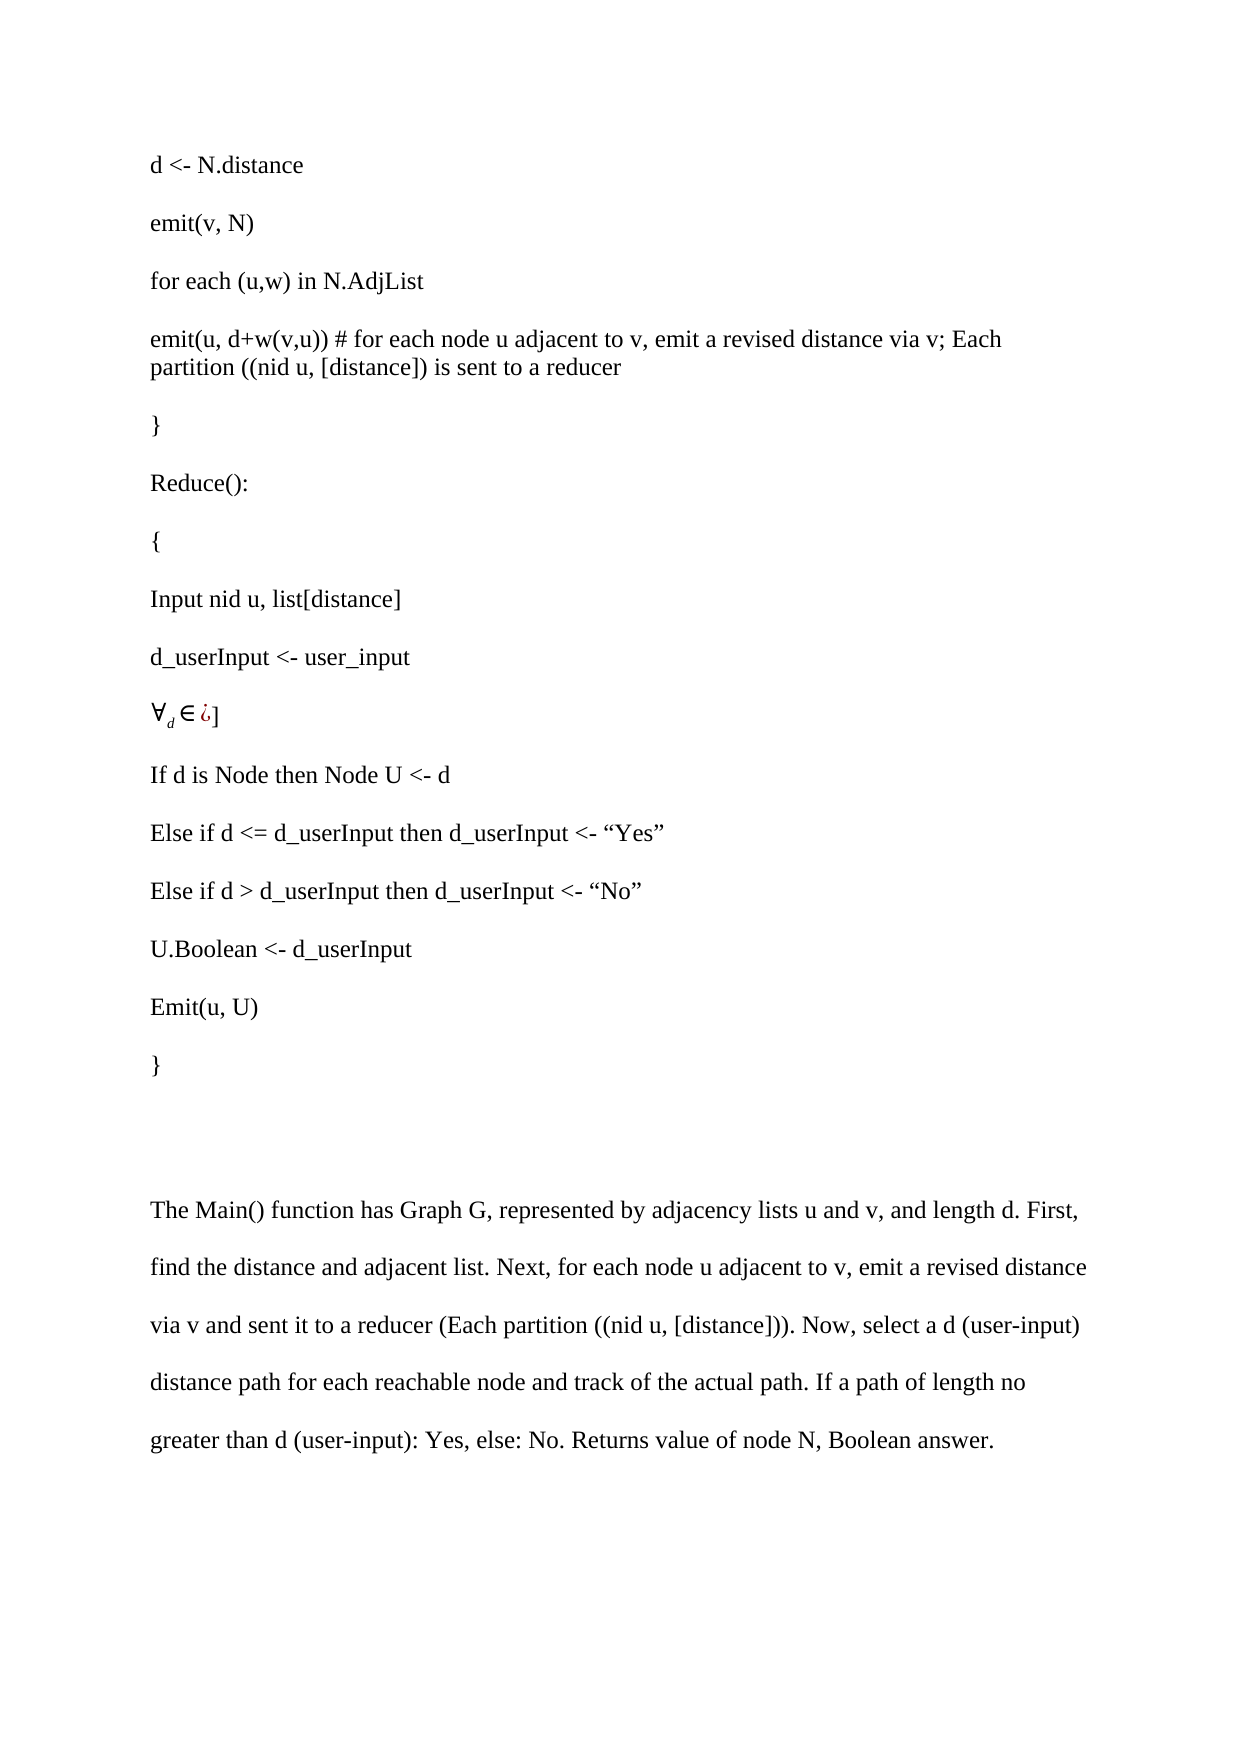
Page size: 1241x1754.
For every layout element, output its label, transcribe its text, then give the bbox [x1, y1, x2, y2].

text The Main() function has Graph G, represented by adjacency lists u and v, and length d. First, find the distance and adjacent list. Next, for each node u adjacent to v, emit a revised distance via v and sent it to a reducer (Each partition ((nid u, [distance])). Now, select a d (user-input) distance path for each reachable node and track of the actual path. If a path of length no greater than d (user-input): Yes, else: No. Returns value of node N, Boolean answer. [150, 1195, 1090, 1453]
text Emit(u, U) [150, 992, 1090, 1021]
text Input nid u, list[distance] [150, 584, 1090, 613]
text U.Boolean <- d_userInput [150, 934, 1090, 963]
text Else if d > d_userInput then d_userInput <- “No” [150, 876, 1090, 905]
text Else if d <= d_userInput then d_userInput <- “Yes” [150, 818, 1090, 847]
text If d is Node then Node U <- d [150, 761, 1090, 789]
text d_userInput <- user_input [150, 642, 1090, 671]
text ] [150, 700, 1090, 731]
text d <- N.distance [150, 150, 1090, 179]
text emit(v, N) [150, 208, 1090, 237]
text { [150, 526, 1090, 555]
text emit(u, d+w(v,u)) # for each node u adjacent to v, emit a revised distance via v; Each partition ((nid u, [distance]) is sent to a reducer [150, 324, 1090, 381]
text Reduce(): [150, 468, 1090, 497]
text } [150, 1050, 1090, 1079]
text } [150, 410, 1090, 439]
text for each (u,w) in N.AdjList [150, 266, 1090, 294]
